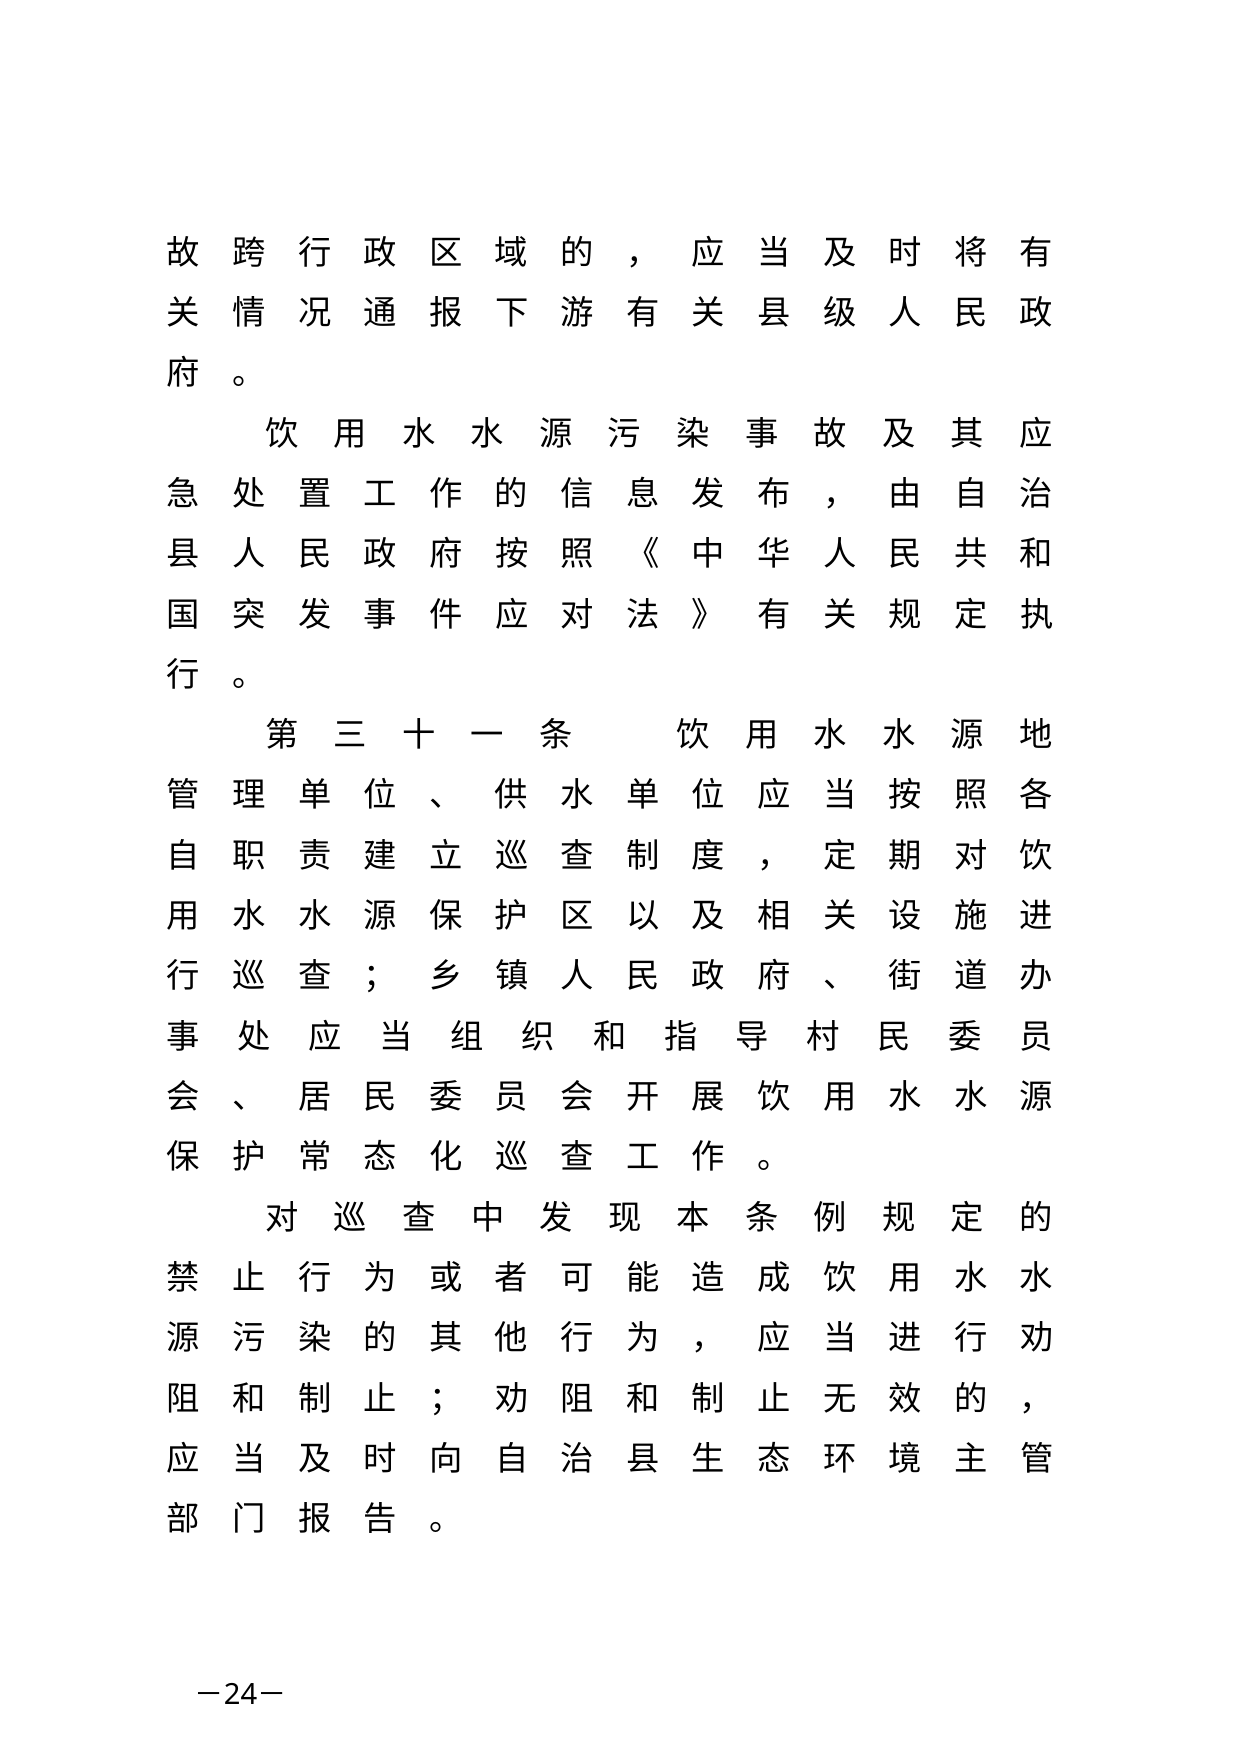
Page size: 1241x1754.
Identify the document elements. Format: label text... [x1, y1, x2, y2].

text 饮用水水源污染事故及其应急处置工作的信息发布，由自治县人民政府按照《中华人民共和国突发事件应对法》有关规定执行。 [167, 400, 1085, 702]
text 第三十一条 饮用水水源地管理单位、供水单位应当按照各自职责建立巡查制度，定期对饮用水水源保护区以及相关设施进行巡查；乡镇人民政府、街道办事处应当组织和指导村民委员会、居民委员会开展饮用水水源保护常态化巡查工作。 [167, 702, 1085, 1184]
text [167, 219, 1085, 400]
text 对巡查中发现本条例规定的禁止行为或者可能造成饮用水水源污染的其他行为，应当进行劝阻和制止；劝阻和制止无效的，应当及时向自治县生态环境主管部门报告。 [167, 1184, 1085, 1546]
